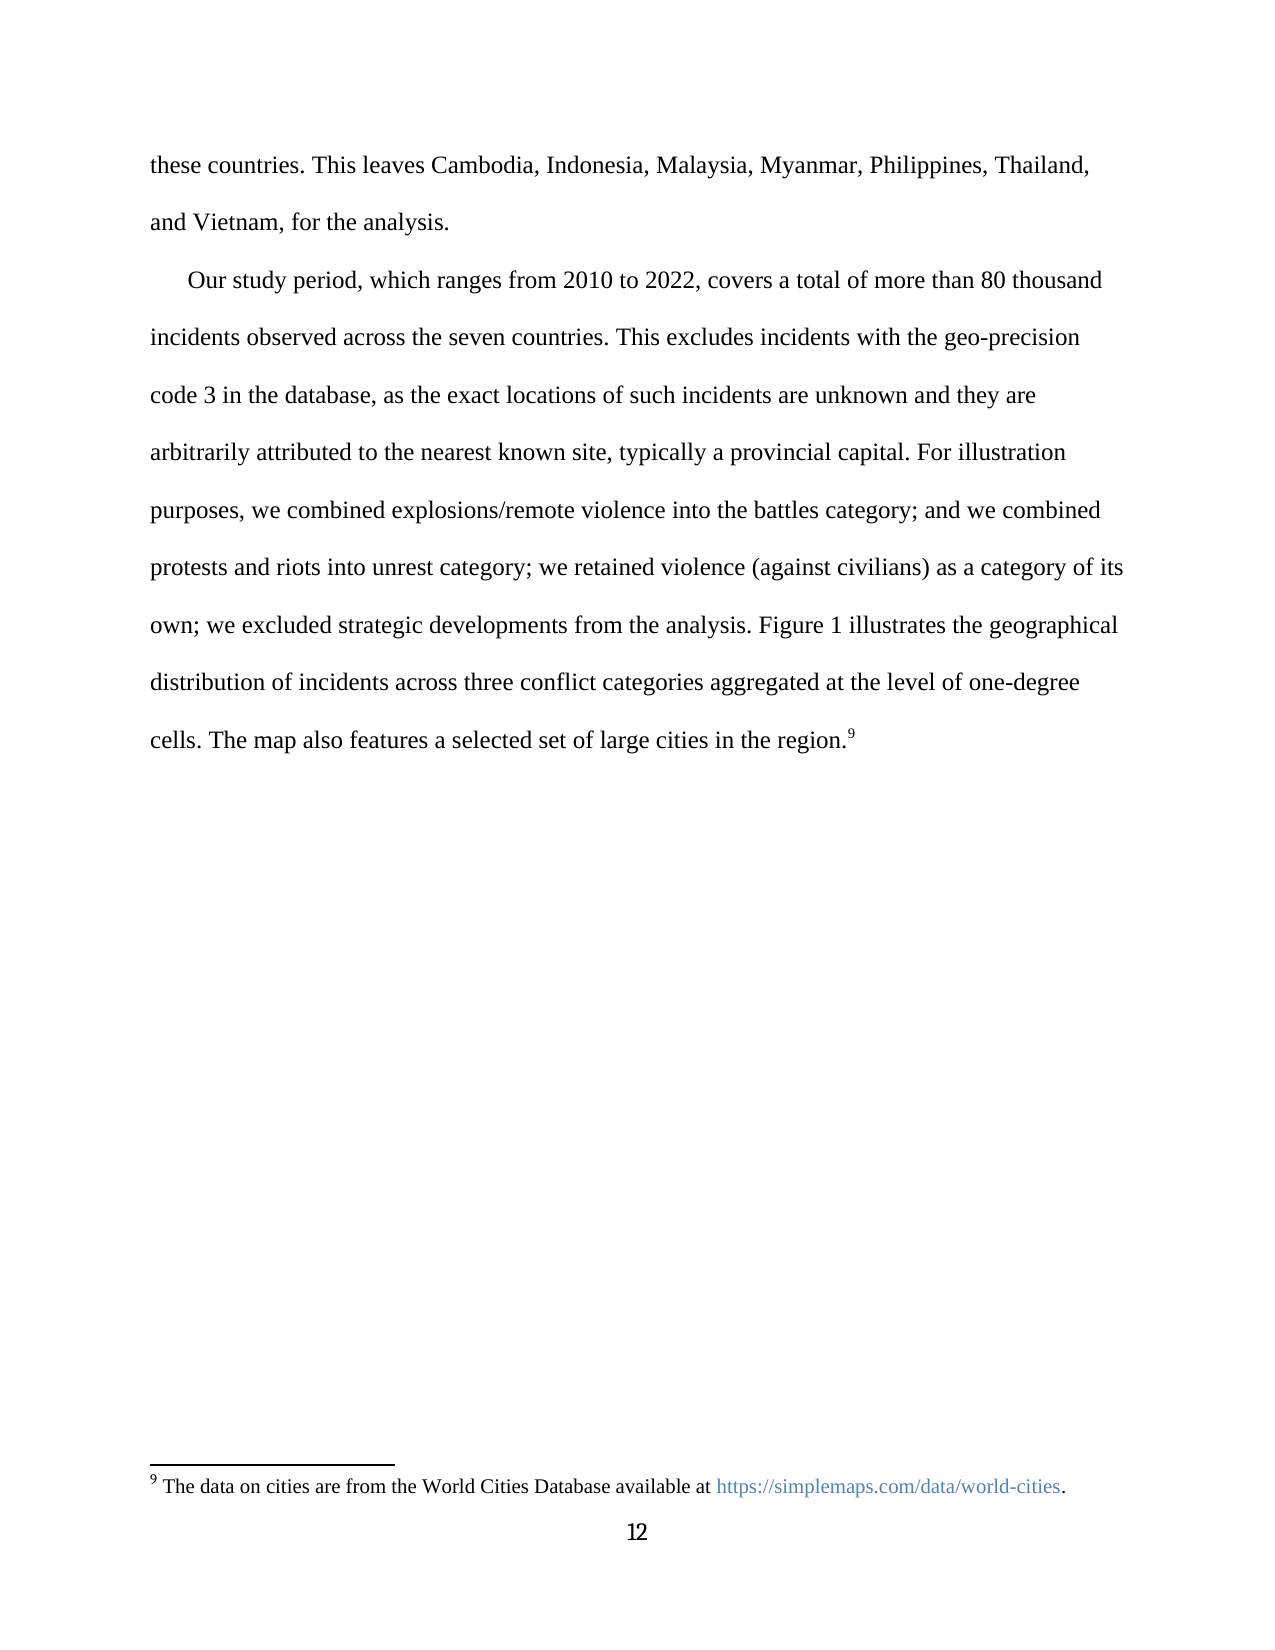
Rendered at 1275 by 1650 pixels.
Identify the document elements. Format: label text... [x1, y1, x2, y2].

text Our study period, which ranges from 2010 to 2022, covers a total of more than 80 thousand incidents observed across the seven countries. This excludes incidents with the geo-precision code 3 in the database, as the exact locations of such incidents are unknown and they are arbitrarily attributed to the nearest known site, typically a provincial capital. For illustration purposes, we combined explosions/remote violence into the battles category; and we combined protests and riots into unrest category; we retained violence (against civilians) as a category of its own; we excluded strategic developments from the analysis. Figure 1 illustrates the geographical distribution of incidents across three conflict categories aggregated at the level of one-degree cells. The map also features a selected set of large cities in the region. [150, 265, 1125, 754]
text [150, 150, 1125, 236]
